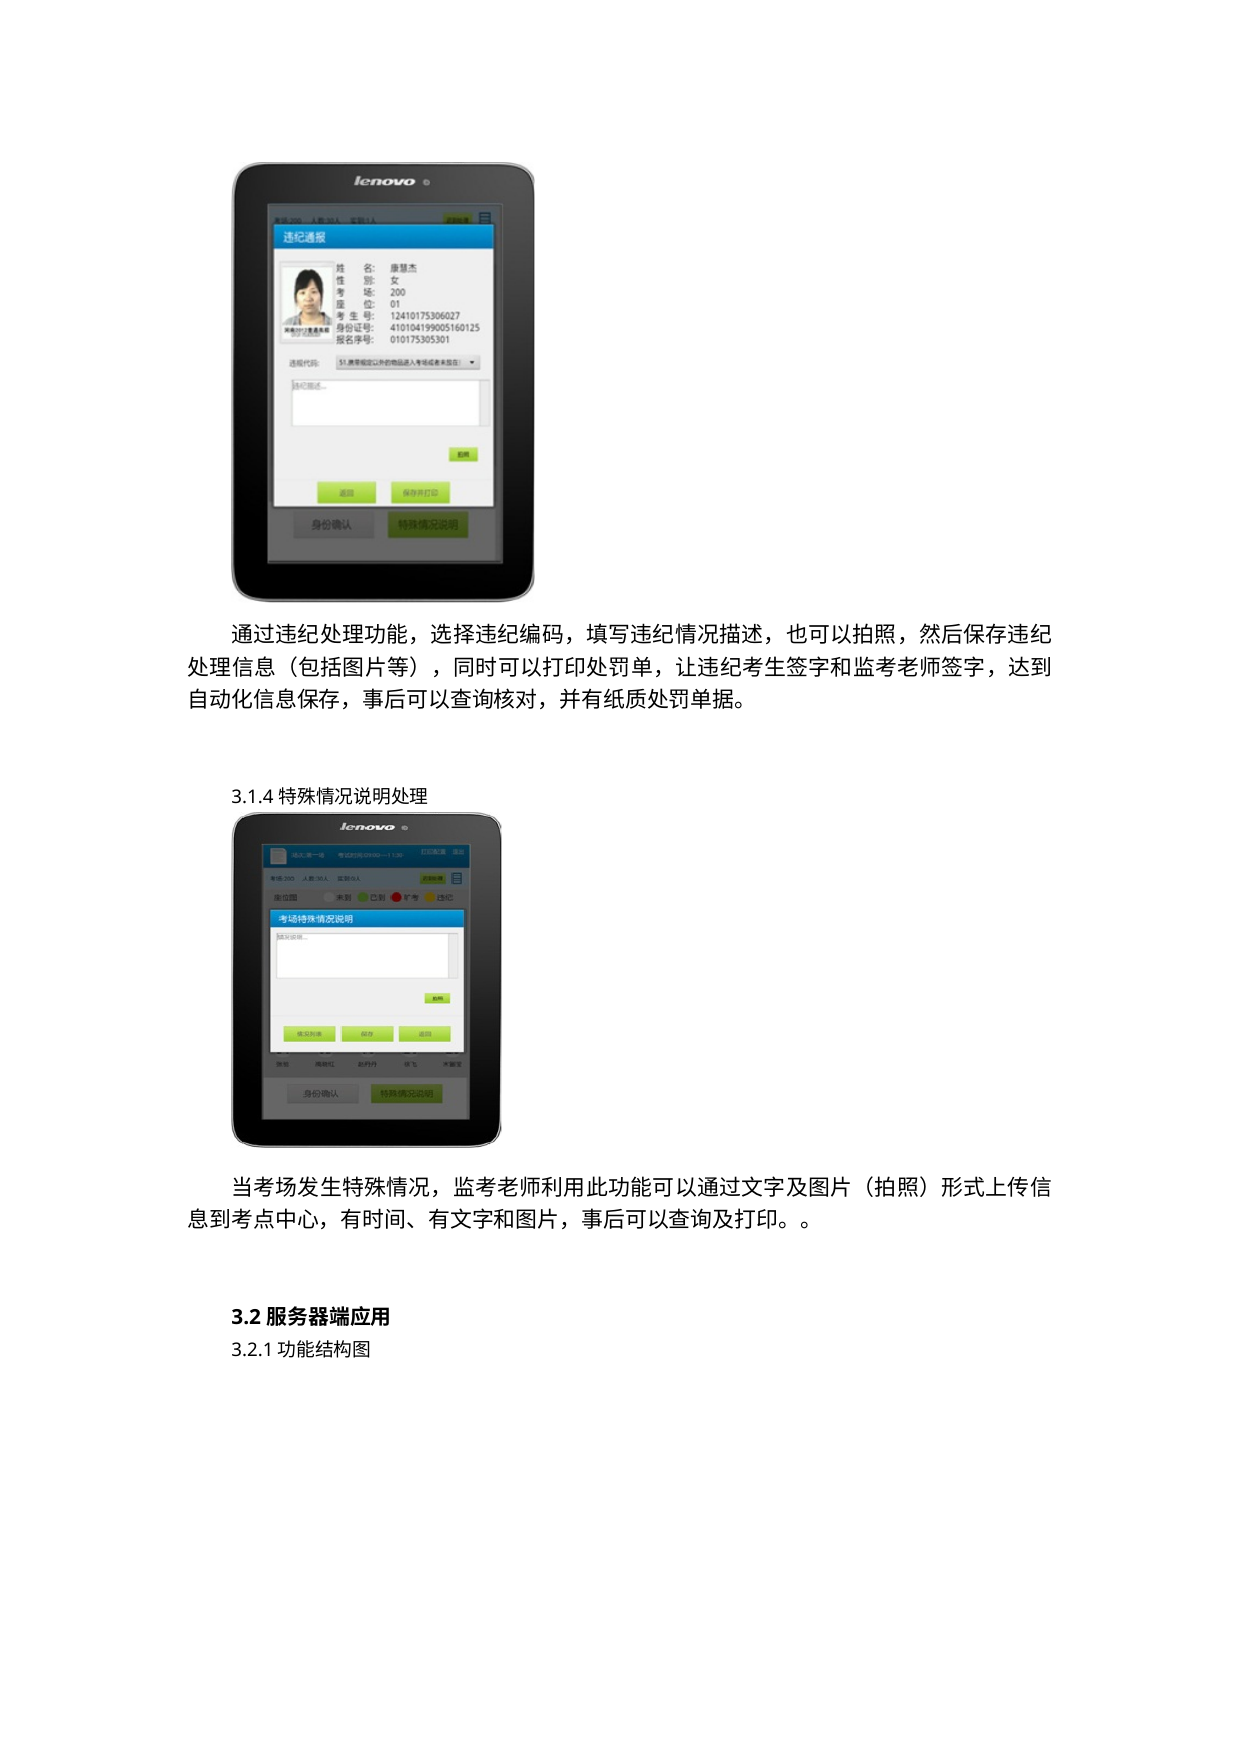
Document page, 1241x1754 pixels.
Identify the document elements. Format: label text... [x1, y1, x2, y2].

text 3.2.1功能结构图 [187, 1332, 1053, 1364]
picture [231, 812, 502, 1148]
picture [231, 162, 535, 603]
text 3.1.4 特殊情况说明处理 [187, 779, 1053, 812]
text 3.2 服务器端应用 [187, 1299, 1053, 1332]
text 当考场发生特殊情况，监考老师利用此功能可以通过文字及图片（拍照）形式上传信息到考点中心，有时间、有文字和图片，事后可以查询及打印。。 [187, 1169, 1053, 1234]
text 通过违纪处理功能，选择违纪编码，填写违纪情况描述，也可以拍照，然后保存违纪处理信息（包括图片等），同时可以打印处罚单，让违纪考生签字和监考老师签字，达到自动化信息保存，事后可以查询核对，并有纸质处罚单据。 [187, 617, 1053, 714]
